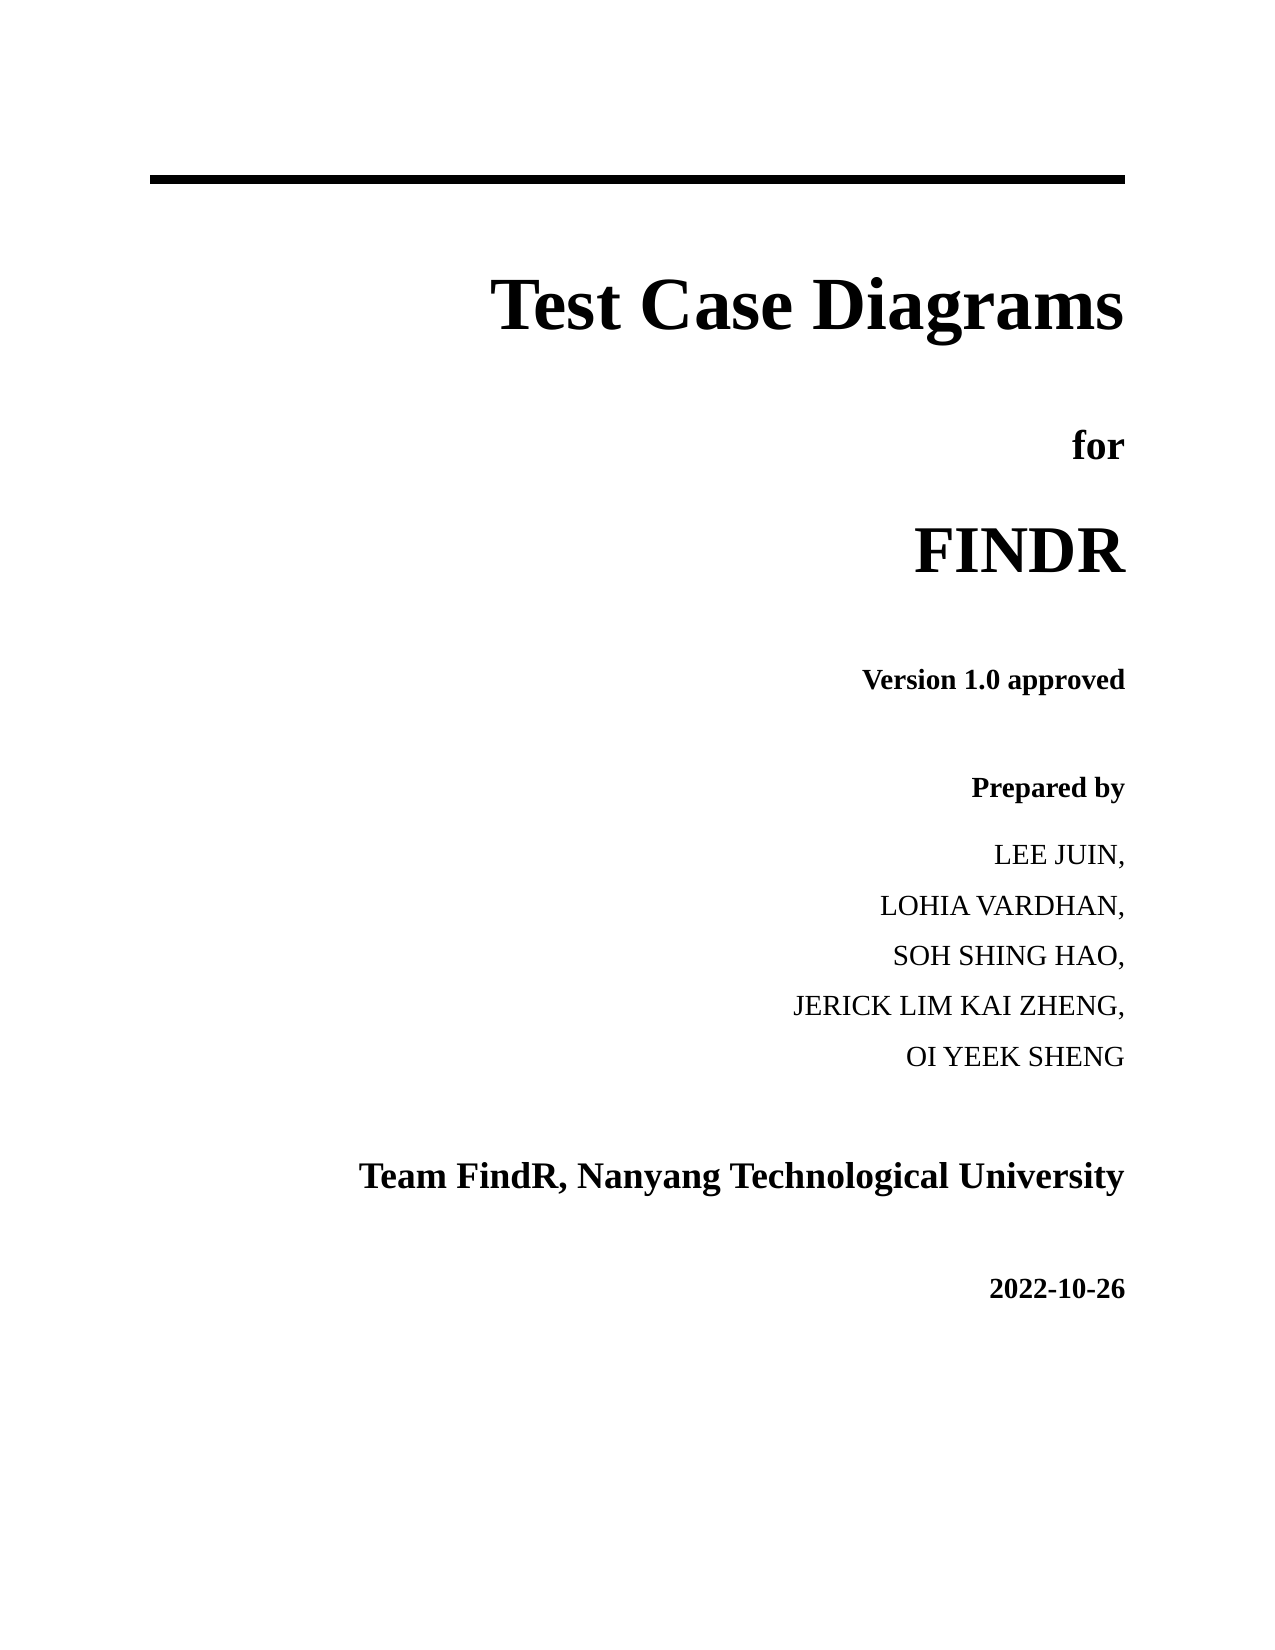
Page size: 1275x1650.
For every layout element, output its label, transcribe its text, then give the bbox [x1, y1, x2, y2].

text SOH SHING HAO, [150, 938, 1125, 972]
text Prepared by [150, 770, 1125, 804]
text JERICK LIM KAI ZHENG, [150, 988, 1125, 1022]
text Team FindR, Nanyang Technological University [150, 1153, 1125, 1197]
text OI YEEK SHENG [150, 1039, 1125, 1072]
text 2022-10-26 [150, 1272, 1125, 1305]
title Test Case Diagrams [150, 259, 1125, 346]
text LOHIA VARDHAN, [150, 888, 1125, 921]
title FINDR [150, 510, 1125, 587]
title for [150, 421, 1125, 468]
text LEE JUIN, [150, 837, 1125, 871]
text Version 1.0 approved [150, 662, 1125, 695]
